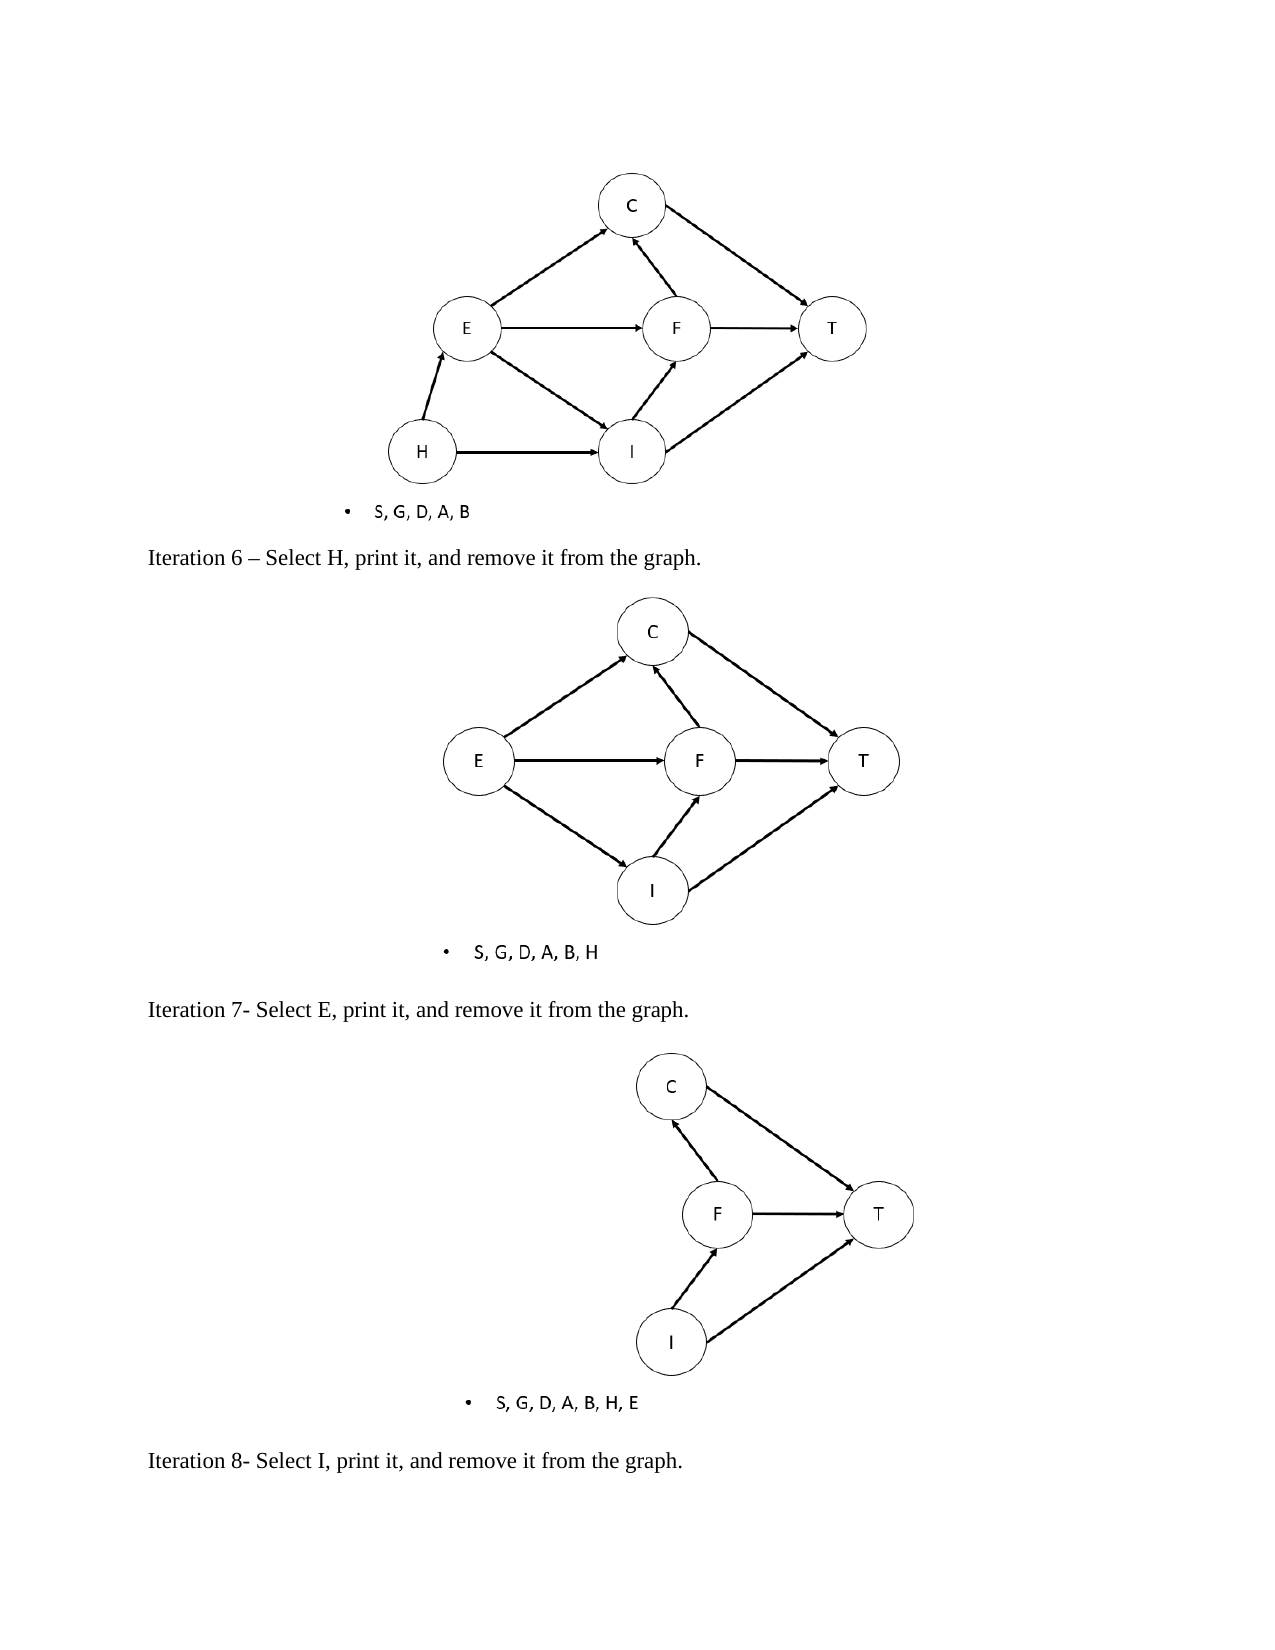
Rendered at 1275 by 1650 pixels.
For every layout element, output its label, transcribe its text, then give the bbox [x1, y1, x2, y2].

text Iteration 8- Select I, print it, and remove it from the graph. [148, 1447, 1127, 1473]
text Iteration 6 – Select H, print it, and remove it from the graph. [148, 544, 1127, 571]
picture [147, 589, 1039, 977]
picture [262, 147, 1013, 526]
text Iteration 7- Select E, print it, and remove it from the graph. [148, 996, 1127, 1022]
picture [147, 1041, 1054, 1429]
